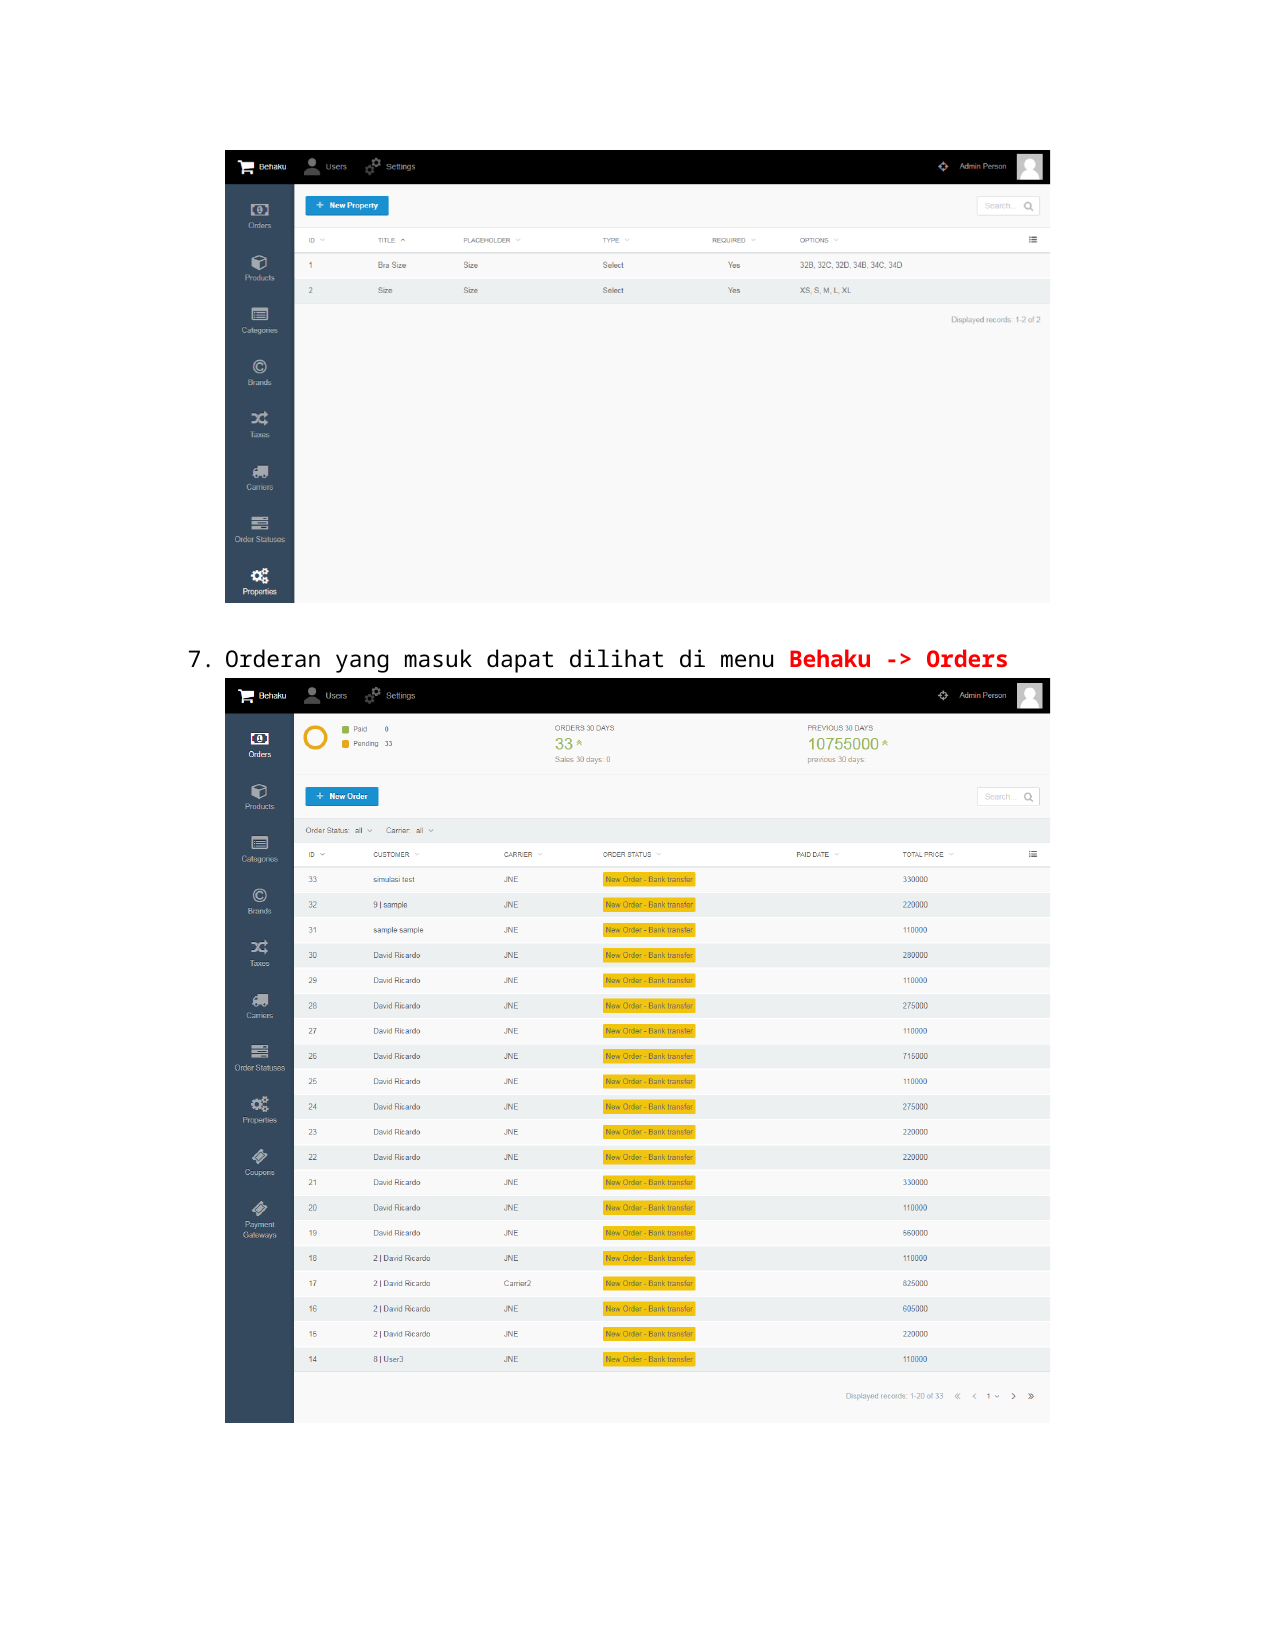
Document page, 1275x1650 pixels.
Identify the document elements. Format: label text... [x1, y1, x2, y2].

list Orderan yang masuk dapat dilihat di menu Behaku -> Orders [187, 643, 1125, 674]
picture [225, 678, 1050, 1423]
picture [225, 150, 1050, 603]
